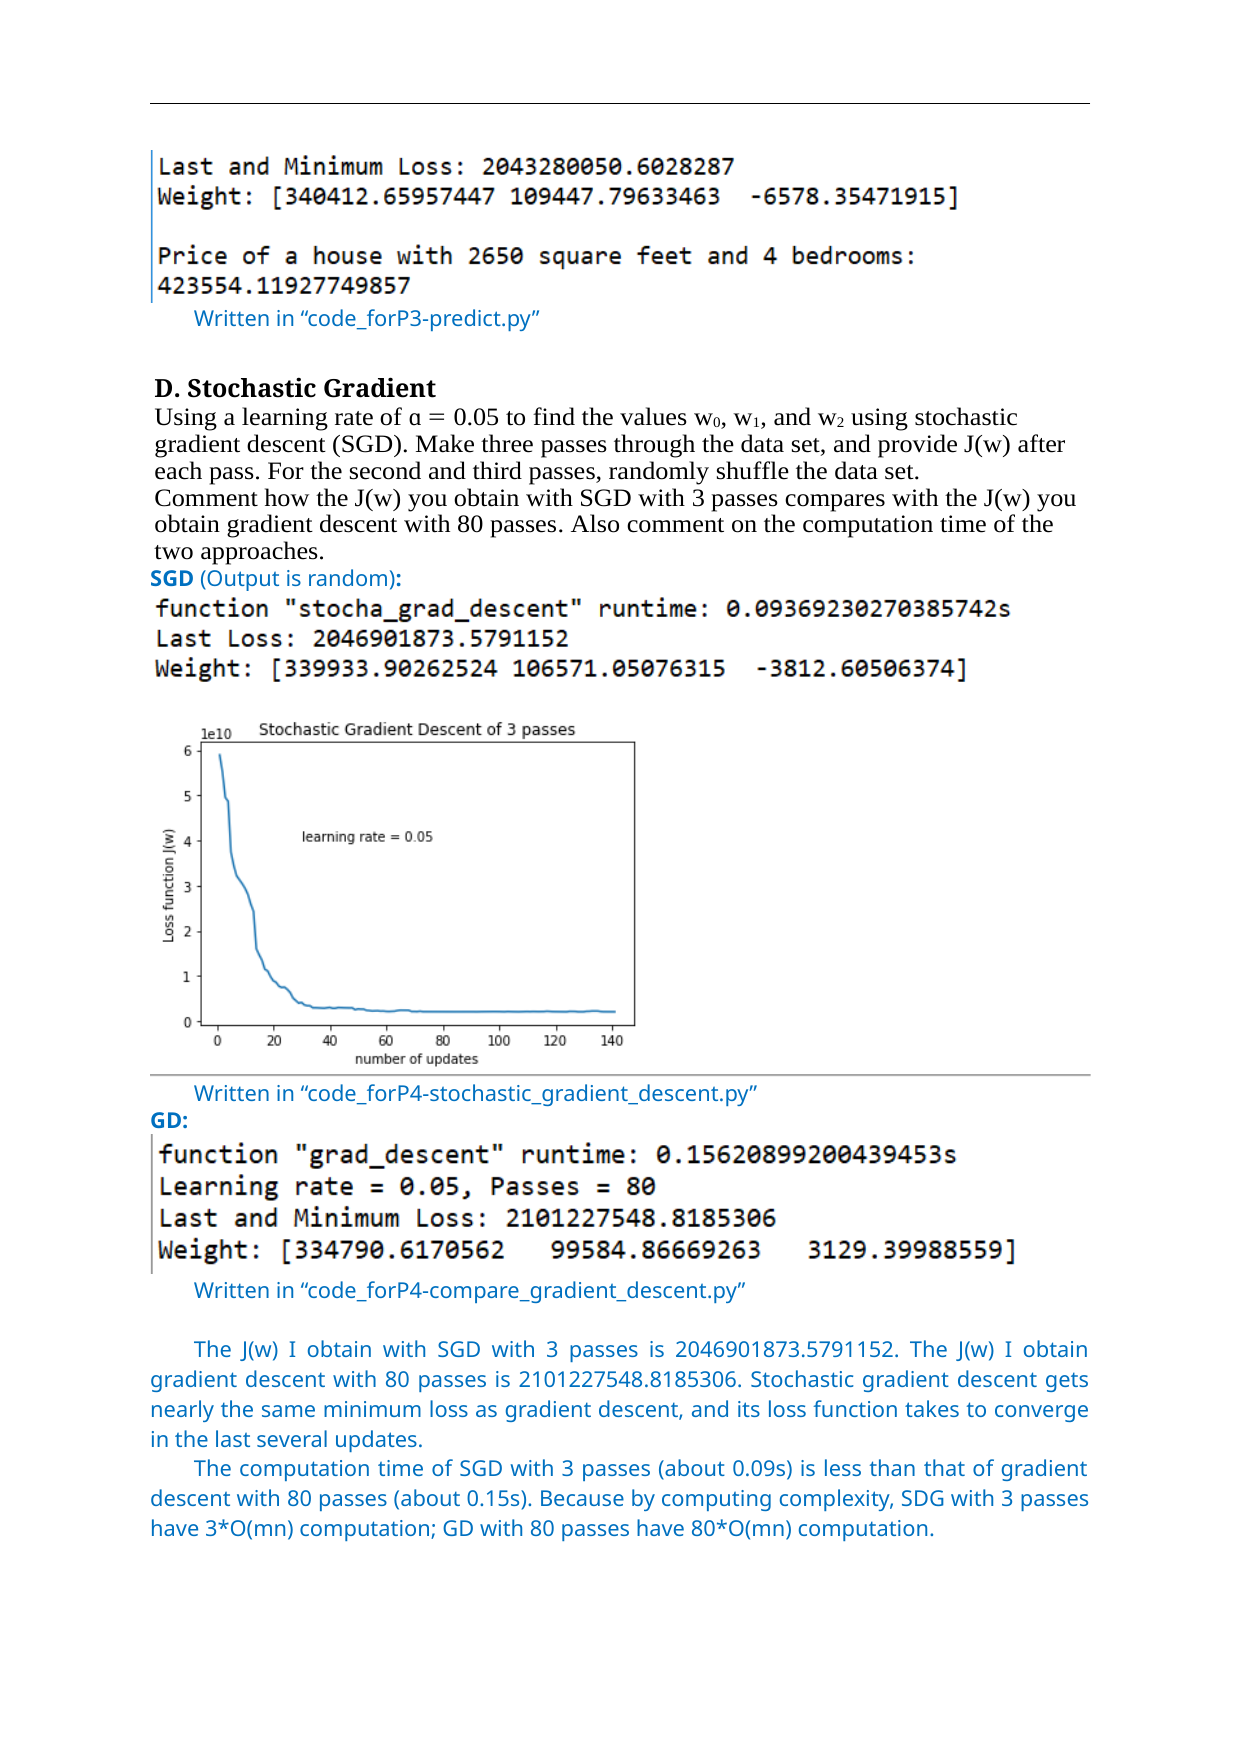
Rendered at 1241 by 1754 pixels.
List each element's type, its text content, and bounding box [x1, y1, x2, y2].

picture [150, 591, 1091, 1077]
text Written in “code_forP4-compare_gradient_descent.py” [150, 1274, 1090, 1304]
text The J(w) I obtain with SGD with 3 passes is 2046901873.5791152. The J(w) I obtain gradient descent with 80 passes is 2101227548.8185306. Stochastic gradient descent gets nearly the same minimum loss as gradient descent, and its loss function takes to converge in the last several updates. [150, 1334, 1090, 1453]
text Written in “code_forP4-stochastic_gradient_descent.py” [150, 1077, 1090, 1107]
text D. Stochastic Gradient [154, 370, 1090, 404]
text The computation time of SGD with 3 passes (about 0.09s) is less than that of gradient descent with 80 passes (about 0.15s). Because by computing complexity, SDG with 3 passes have 3*O(mn) computation; GD with 80 passes have 80*O(mn) computation. [150, 1453, 1090, 1543]
text SGD (Output is random): [150, 565, 1090, 591]
text Using a learning rate of ɑ = 0.05 to find the values w0, w1, and w2 using stochastic gradient descent (SGD). Make three passes through the data set, and provide J(w) after each pass. For the second and third passes, randomly shuffle the data set. [154, 404, 1090, 484]
text Comment how the J(w) you obtain with SGD with 3 passes compares with the J(w) you obtain gradient descent with 80 passes. Also comment on the computation time of the two approaches. [154, 484, 1090, 565]
text GD: [150, 1107, 1090, 1134]
text Written in “code_forP3-predict.py” [150, 303, 1090, 333]
picture [150, 1134, 1091, 1274]
picture [150, 150, 1091, 303]
